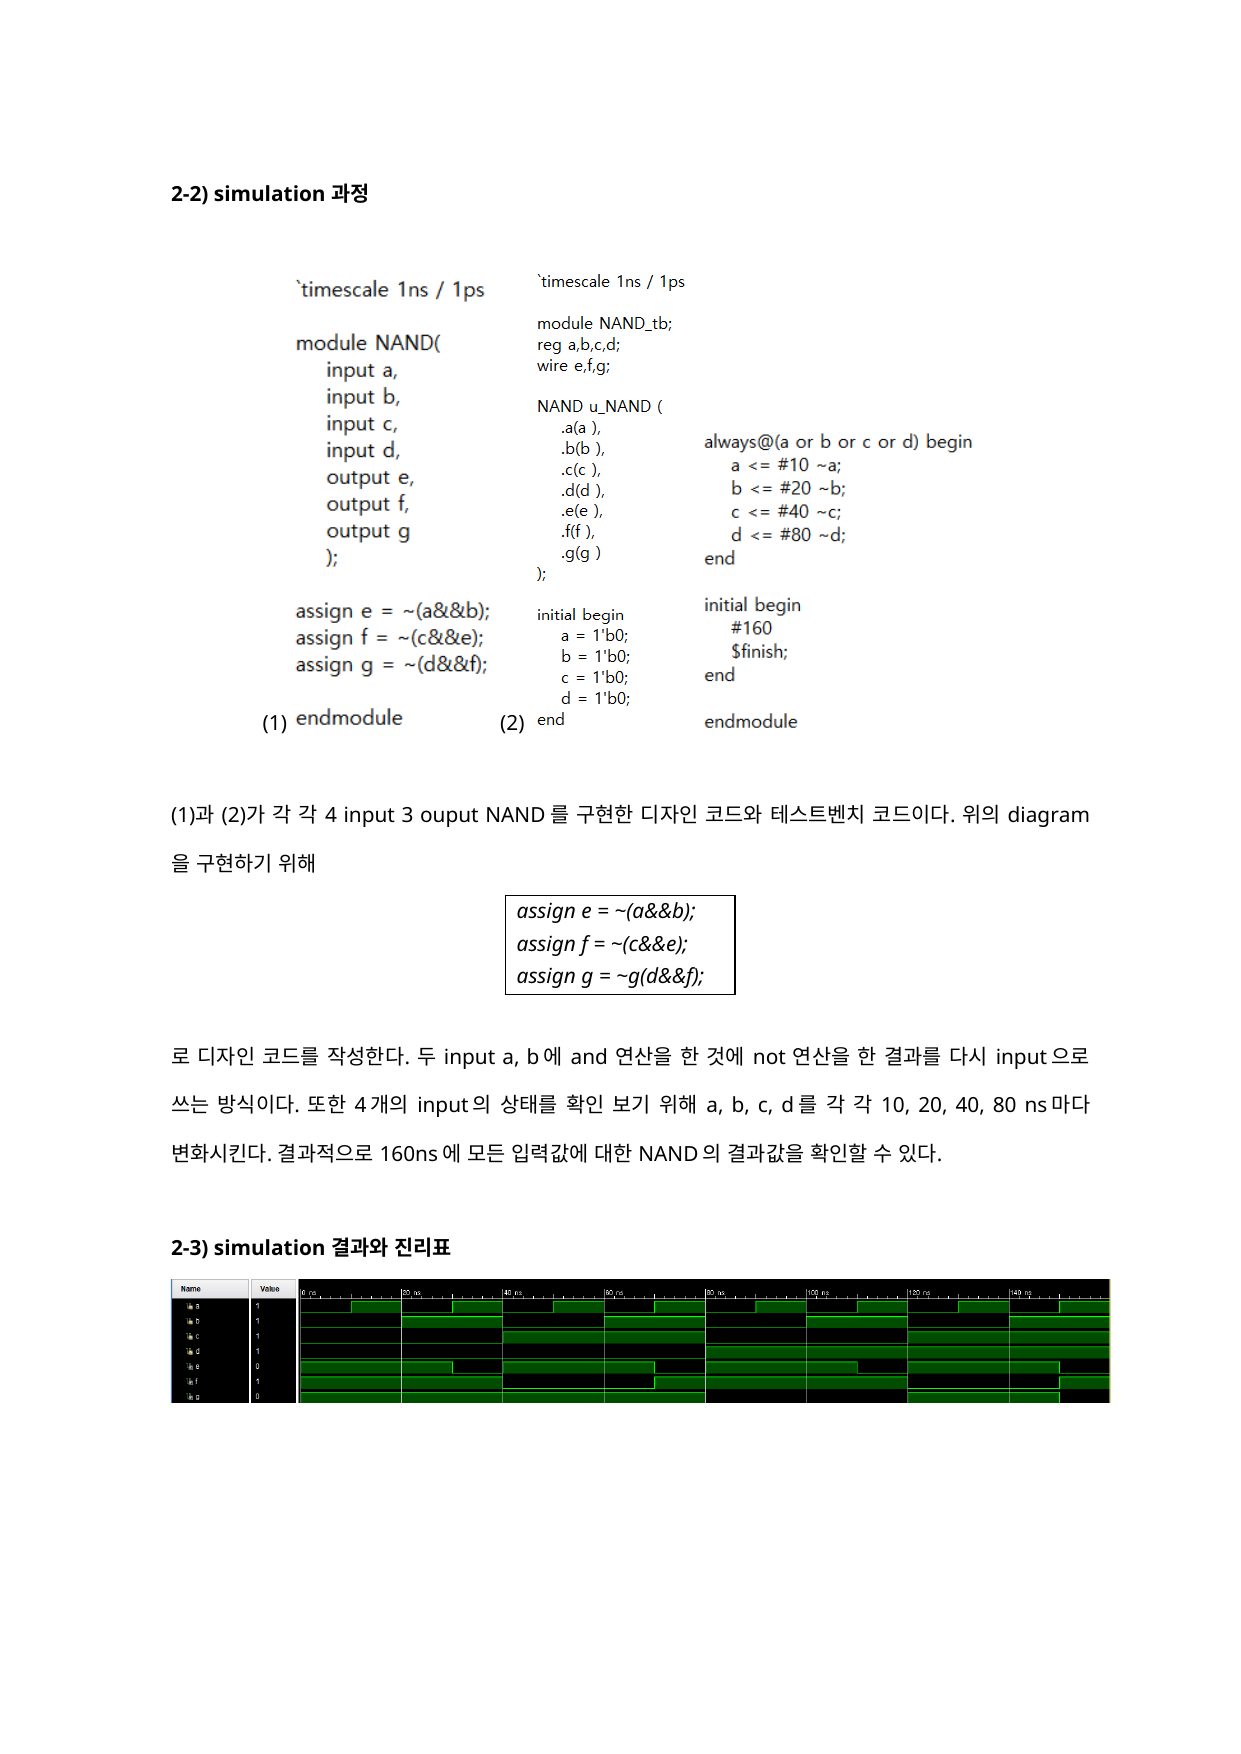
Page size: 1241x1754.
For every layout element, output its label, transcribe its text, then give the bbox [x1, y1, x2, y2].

text 로 디자인 코드를 작성한다. 두 input a, b에 and 연산을 한 것에 not 연산을 한 결과를 다시 input으로 쓰는 방식이다. 또한 4개의 input의 상태를 확인 보기 위해 a, b, c, d를 각 각 10, 20, 40, 80 ns마다 변화시킨다. 결과적으로 160ns에 모든 입력값에 대한 NAND의 결과값을 확인할 수 있다. [171, 1040, 1090, 1167]
picture [292, 275, 495, 730]
picture [170, 1279, 1111, 1403]
text (1)과 (2)가 각 각 4 input 3 ouput NAND를 구현한 디자인 코드와 테스트벤치 코드이다. 위의 diagram을 구현하기 위해 [171, 798, 1090, 877]
text 2-3) simulation 결과와 진리표 [171, 1231, 1090, 1261]
table_header assign e = ~(a&&b); assign f = ~(c&&e); assign g = ~g(d&&f); [506, 896, 734, 993]
picture [701, 429, 978, 730]
text 2-2) simulation 과정 [171, 177, 1090, 207]
picture [535, 271, 697, 730]
